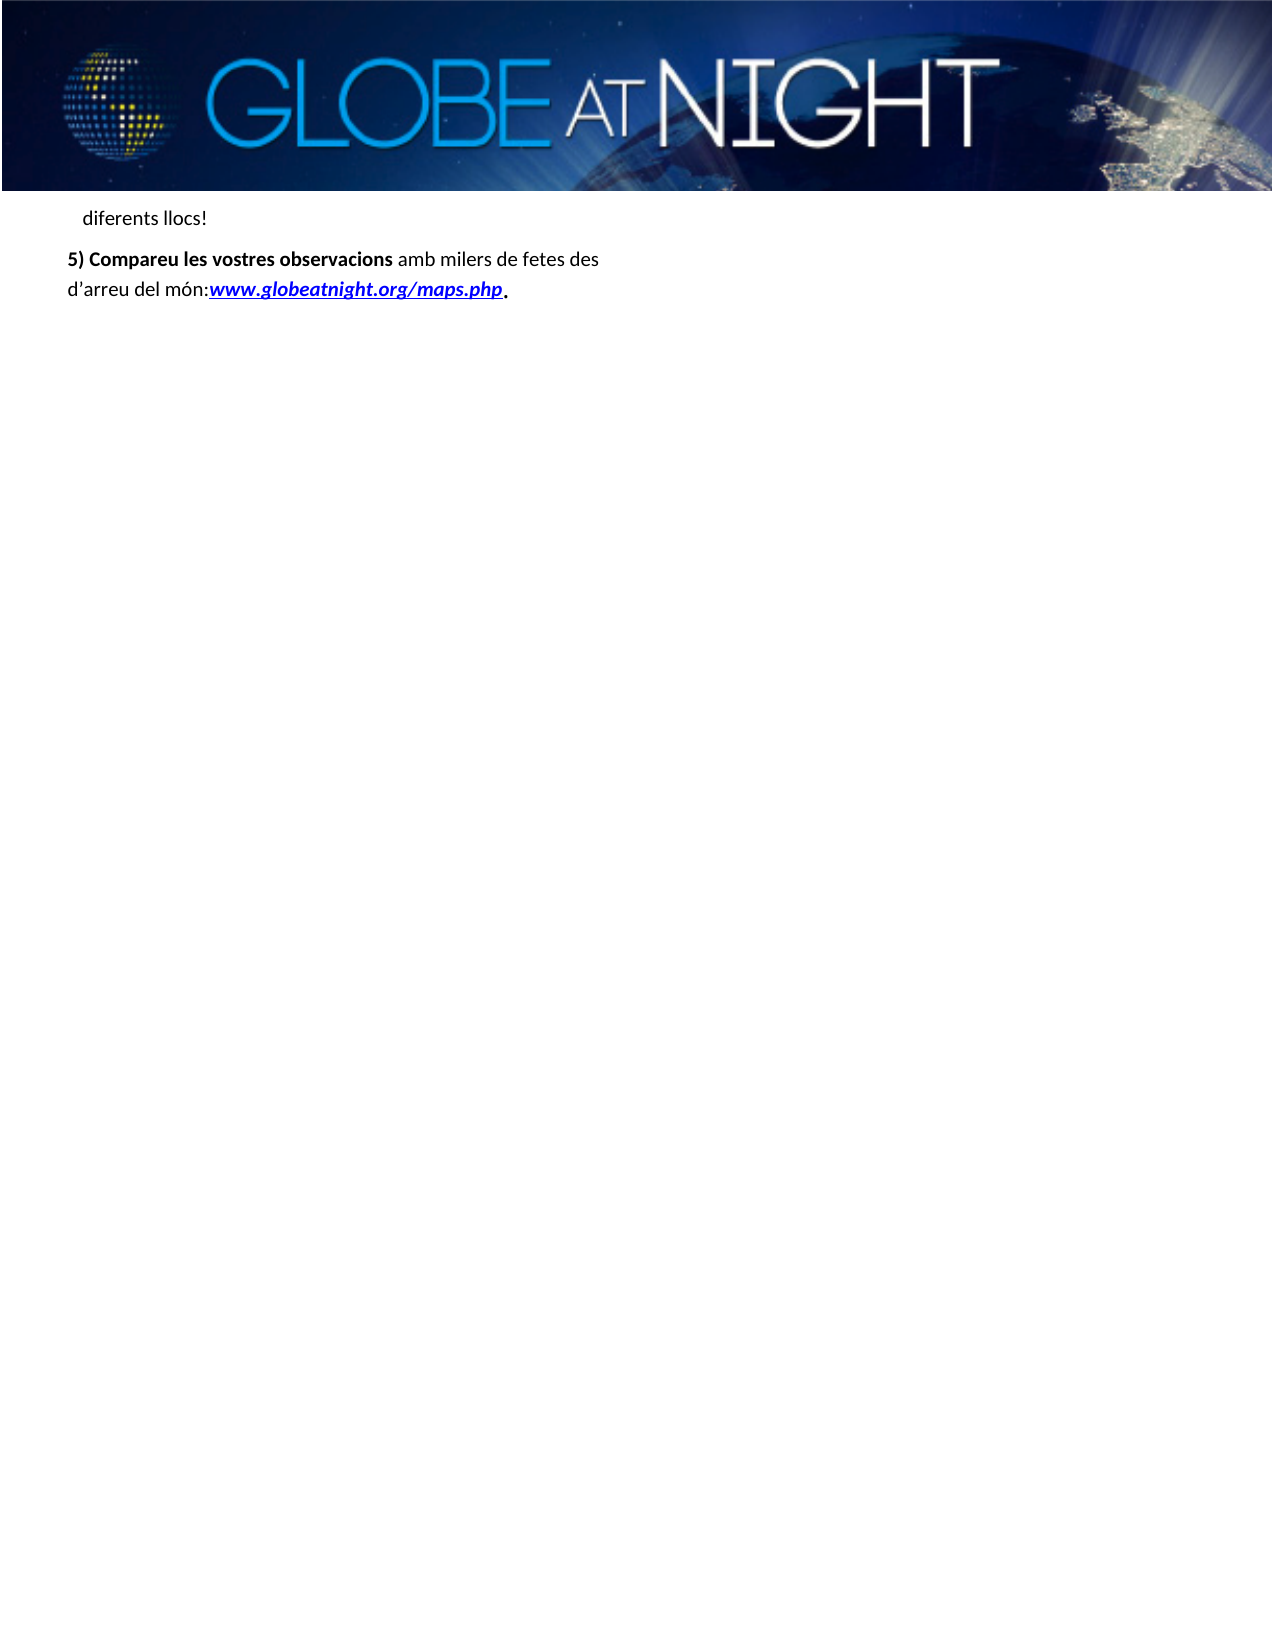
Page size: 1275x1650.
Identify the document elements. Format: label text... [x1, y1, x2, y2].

text 5) Compareu les vostres observacions amb milers de fetes des d’arreu del món:www.globeatnight.org/maps.php. [67, 246, 600, 306]
text c. La propera vegada, mireu de fer observacions des de diferents llocs! [82, 191, 600, 231]
